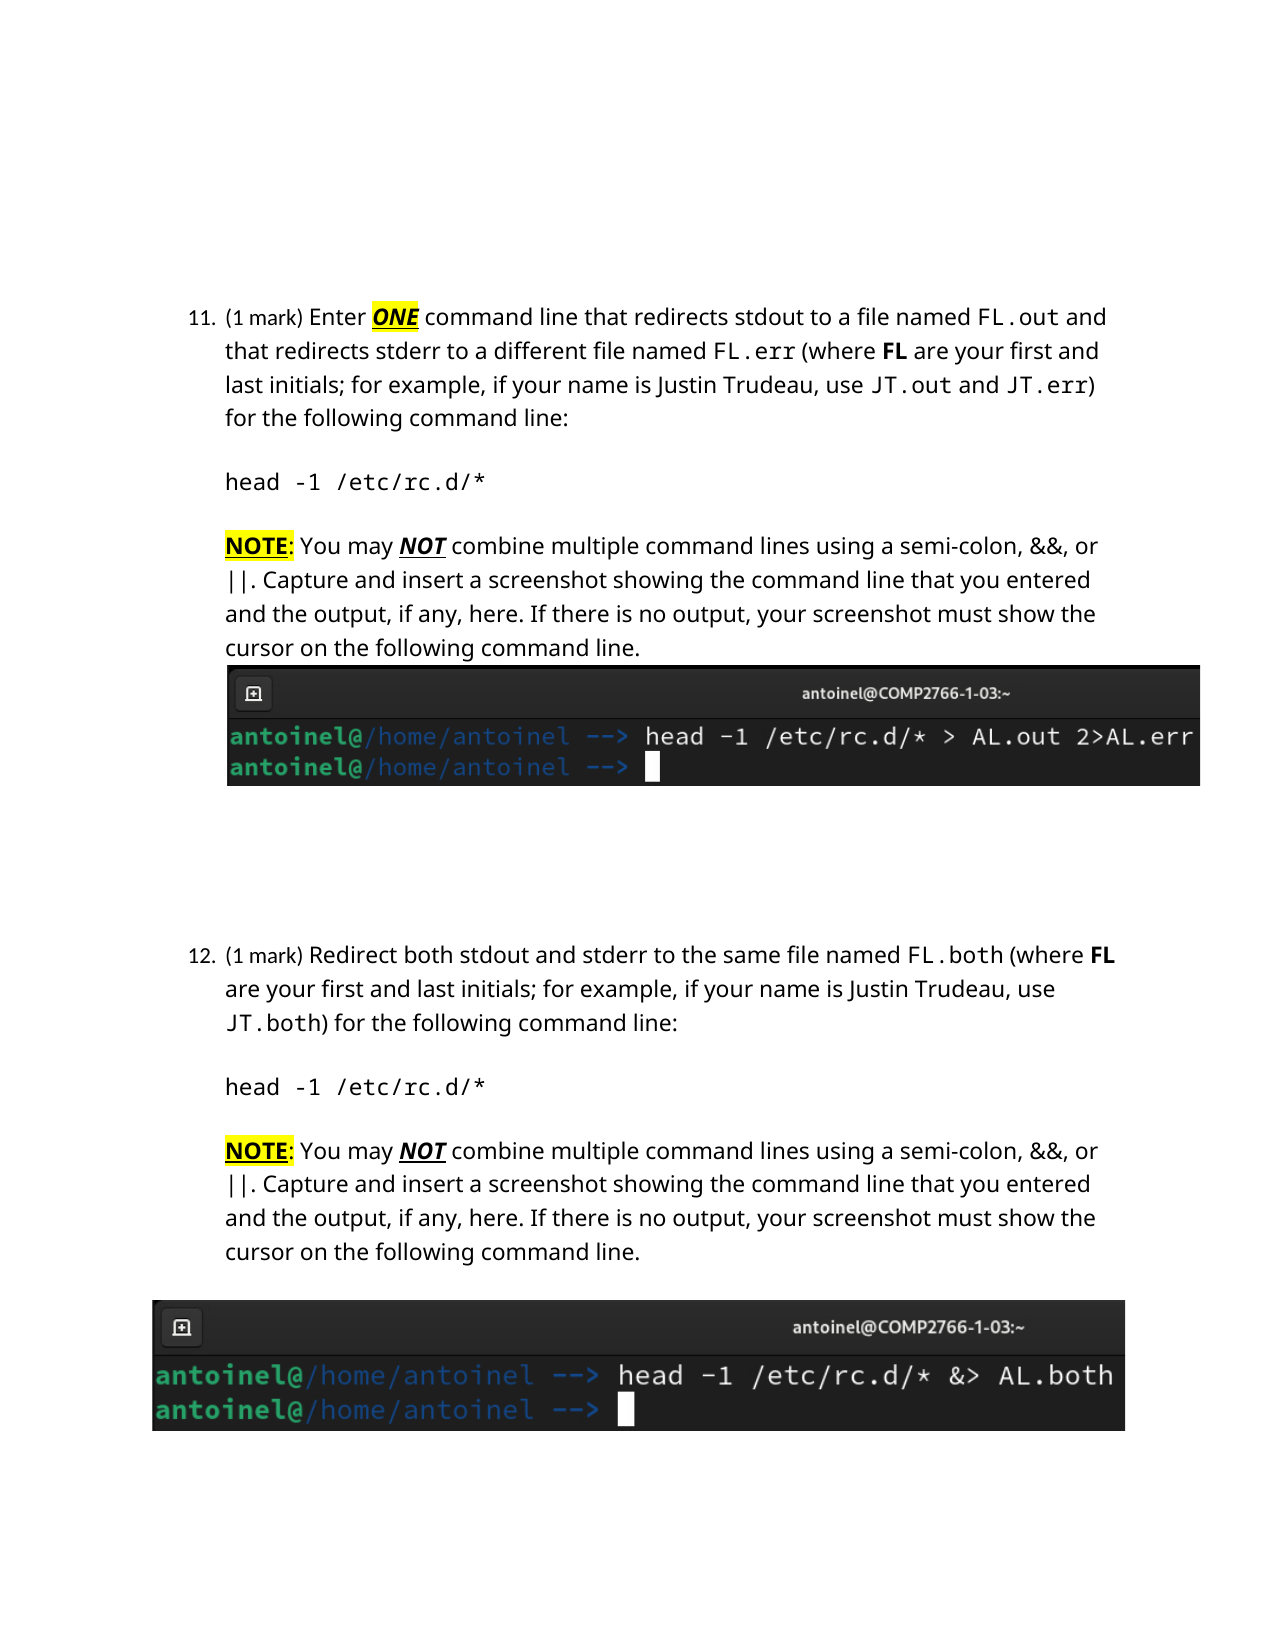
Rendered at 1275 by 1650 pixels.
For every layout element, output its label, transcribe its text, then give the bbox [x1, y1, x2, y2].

list NOTE: You may NOT combine multiple command lines using a semi-colon, &&, or ||. Capture and insert a screenshot showing the command line that you entered and the output, if any, here. If there is no output, your screenshot must show the cursor on the following command line. [225, 1135, 1125, 1267]
text head -1 /etc/rc.d/* [225, 466, 1125, 497]
list (1 mark) Enter ONE command line that redirects stdout to a file named FL.out and that redirects stderr to a different file named FL.err (where FL are your first and last initials; for example, if your name is Justin Trudeau, use JT.out and JT.err) for the following command line: [187, 301, 1125, 433]
list NOTE: You may NOT combine multiple command lines using a semi-colon, &&, or ||. Capture and insert a screenshot showing the command line that you entered and the output, if any, here. If there is no output, your screenshot must show the cursor on the following command line. [225, 530, 1125, 663]
picture [150, 1300, 1125, 1431]
text head -1 /etc/rc.d/* [225, 1071, 1125, 1102]
list (1 mark) Redirect both stdout and stderr to the same file named FL.both (where FL are your first and last initials; for example, if your name is Justin Trudeau, use JT.both) for the following command line: [187, 939, 1125, 1038]
picture [225, 665, 1200, 786]
